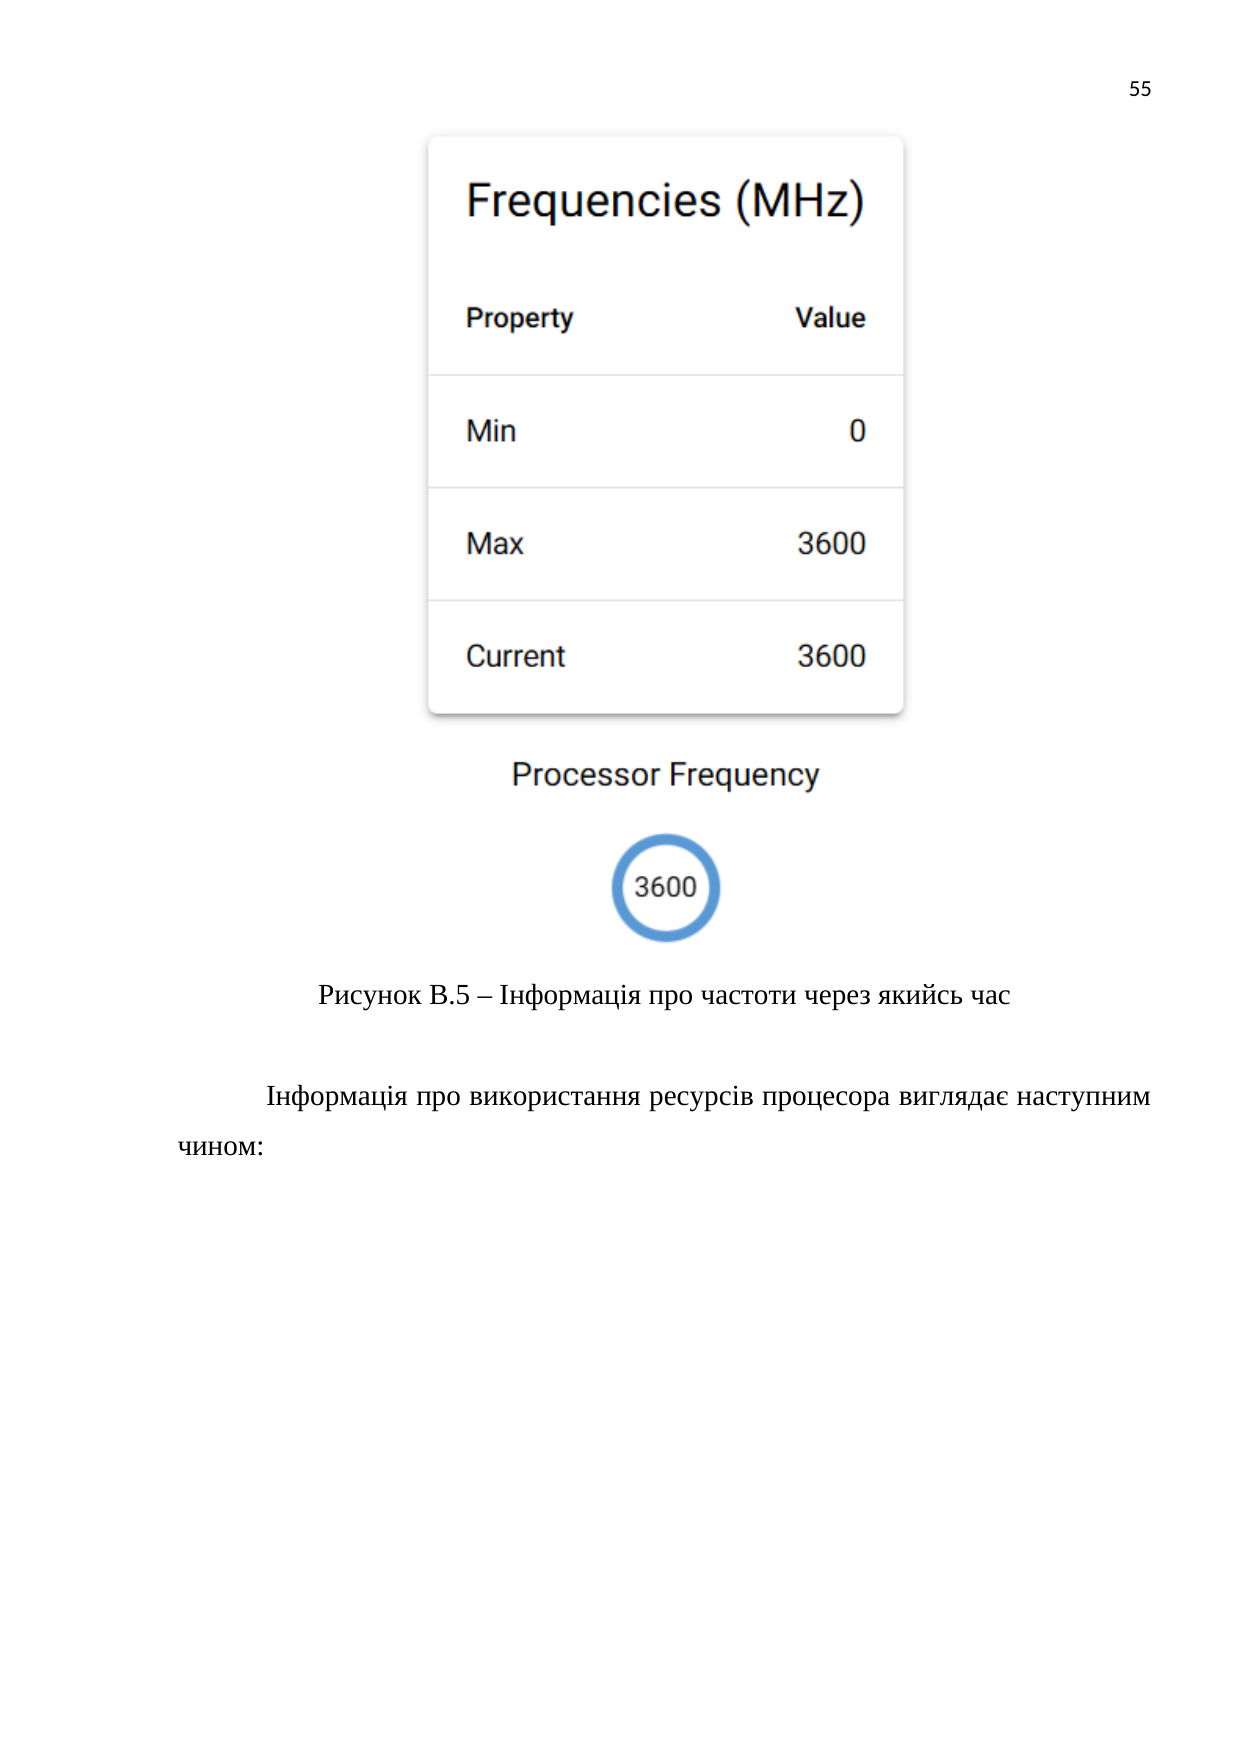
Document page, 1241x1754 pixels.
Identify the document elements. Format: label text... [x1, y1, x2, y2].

text Рисунок В.5 – Інформація про частоти через якийсь час [177, 977, 1152, 1011]
picture [416, 118, 913, 961]
text Інформація про використання ресурсів процесора виглядає наступним чином: [177, 1078, 1152, 1162]
